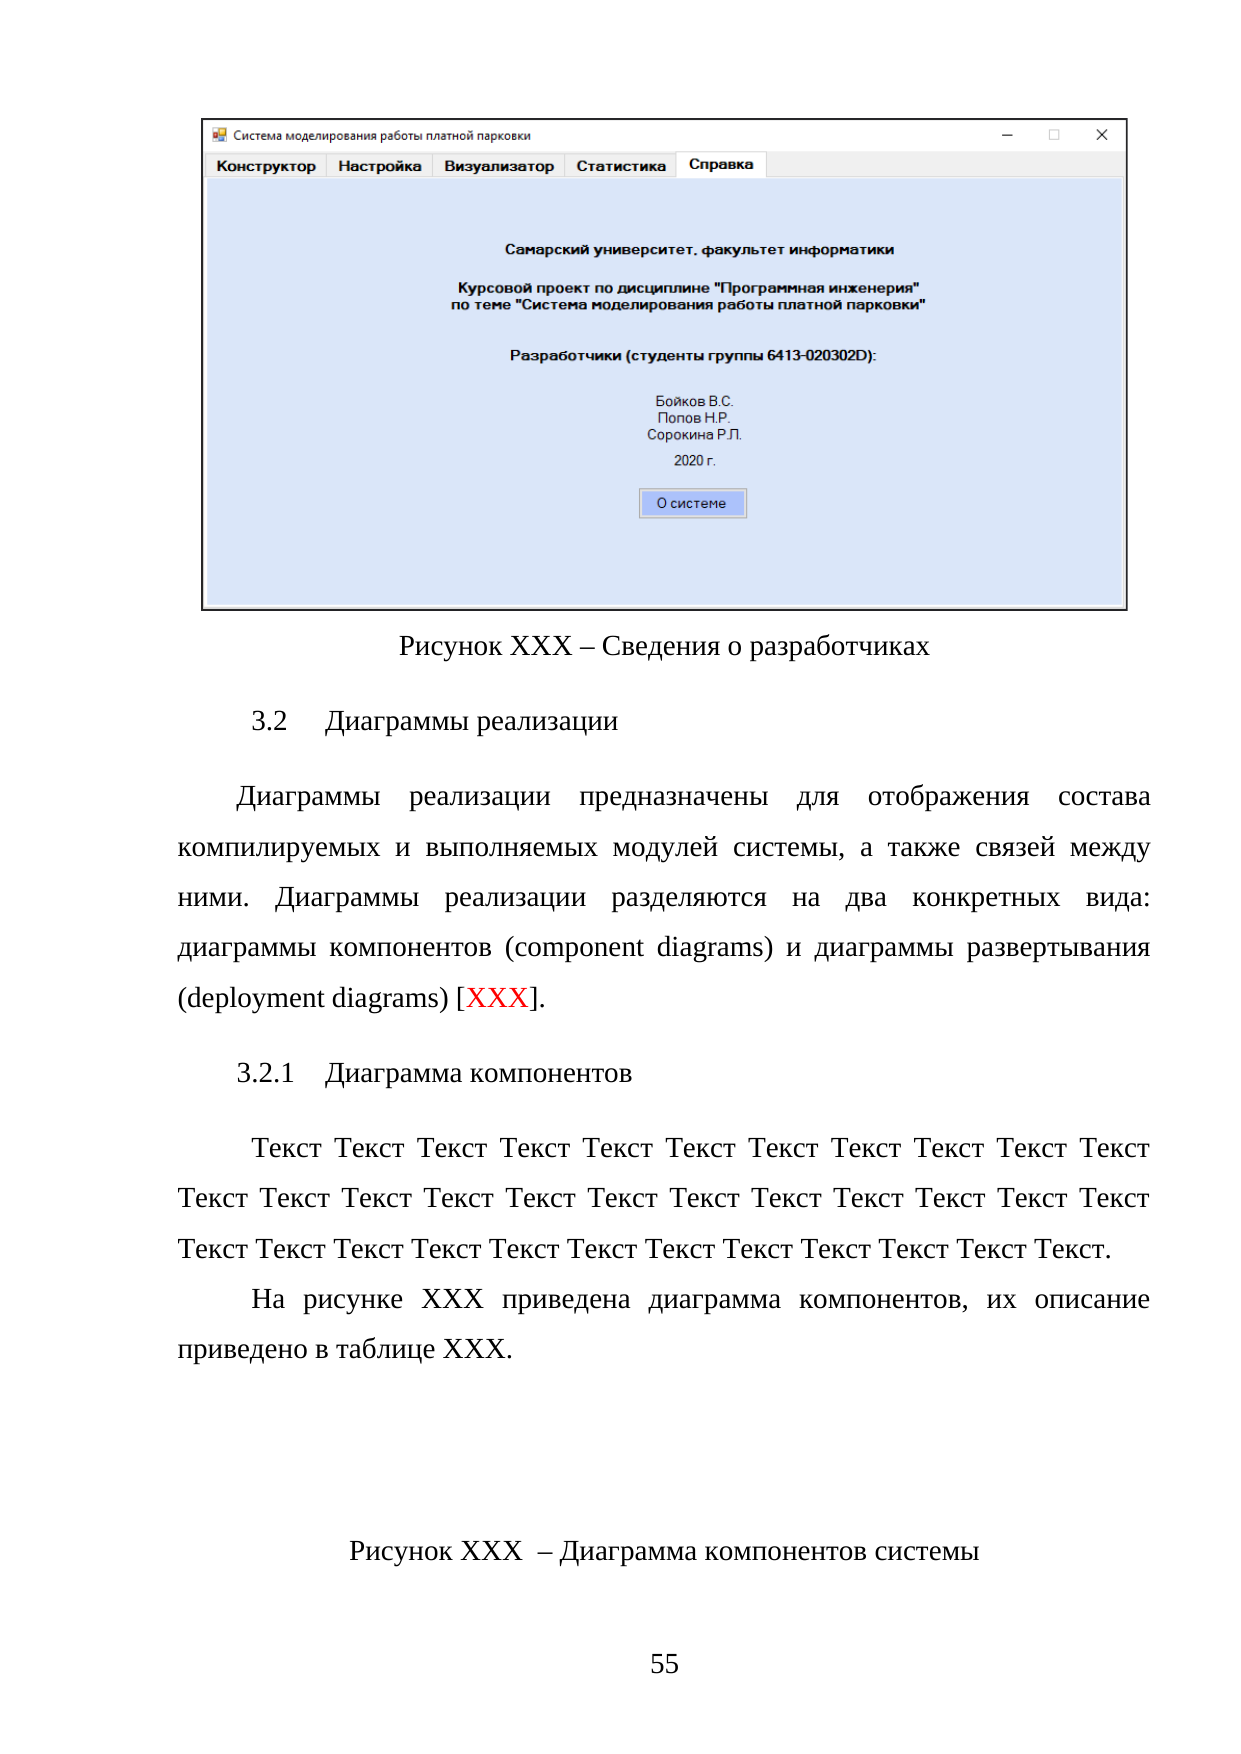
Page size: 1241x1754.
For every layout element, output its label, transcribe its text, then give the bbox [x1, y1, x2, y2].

text Диаграммы реализации предназначены для отображения состава компилируемых и выполняемых модулей системы, а также связей между ними. Диаграммы реализации разделяются на два конкретных вида: диаграммы компонентов (component diagrams) и диаграммы развертывания (deployment diagrams) [ХХХ]. [177, 778, 1152, 1013]
text Диаграммы реализации [251, 703, 1152, 737]
text Диаграмма компонентов [236, 1055, 1152, 1088]
text На рисунке ХХХ приведена диаграмма компонентов, их описание приведено в таблице ХХХ. [177, 1281, 1152, 1365]
text Рисунок ХХХ – Диаграмма компонентов системы [177, 1533, 1152, 1566]
picture [201, 118, 1128, 611]
